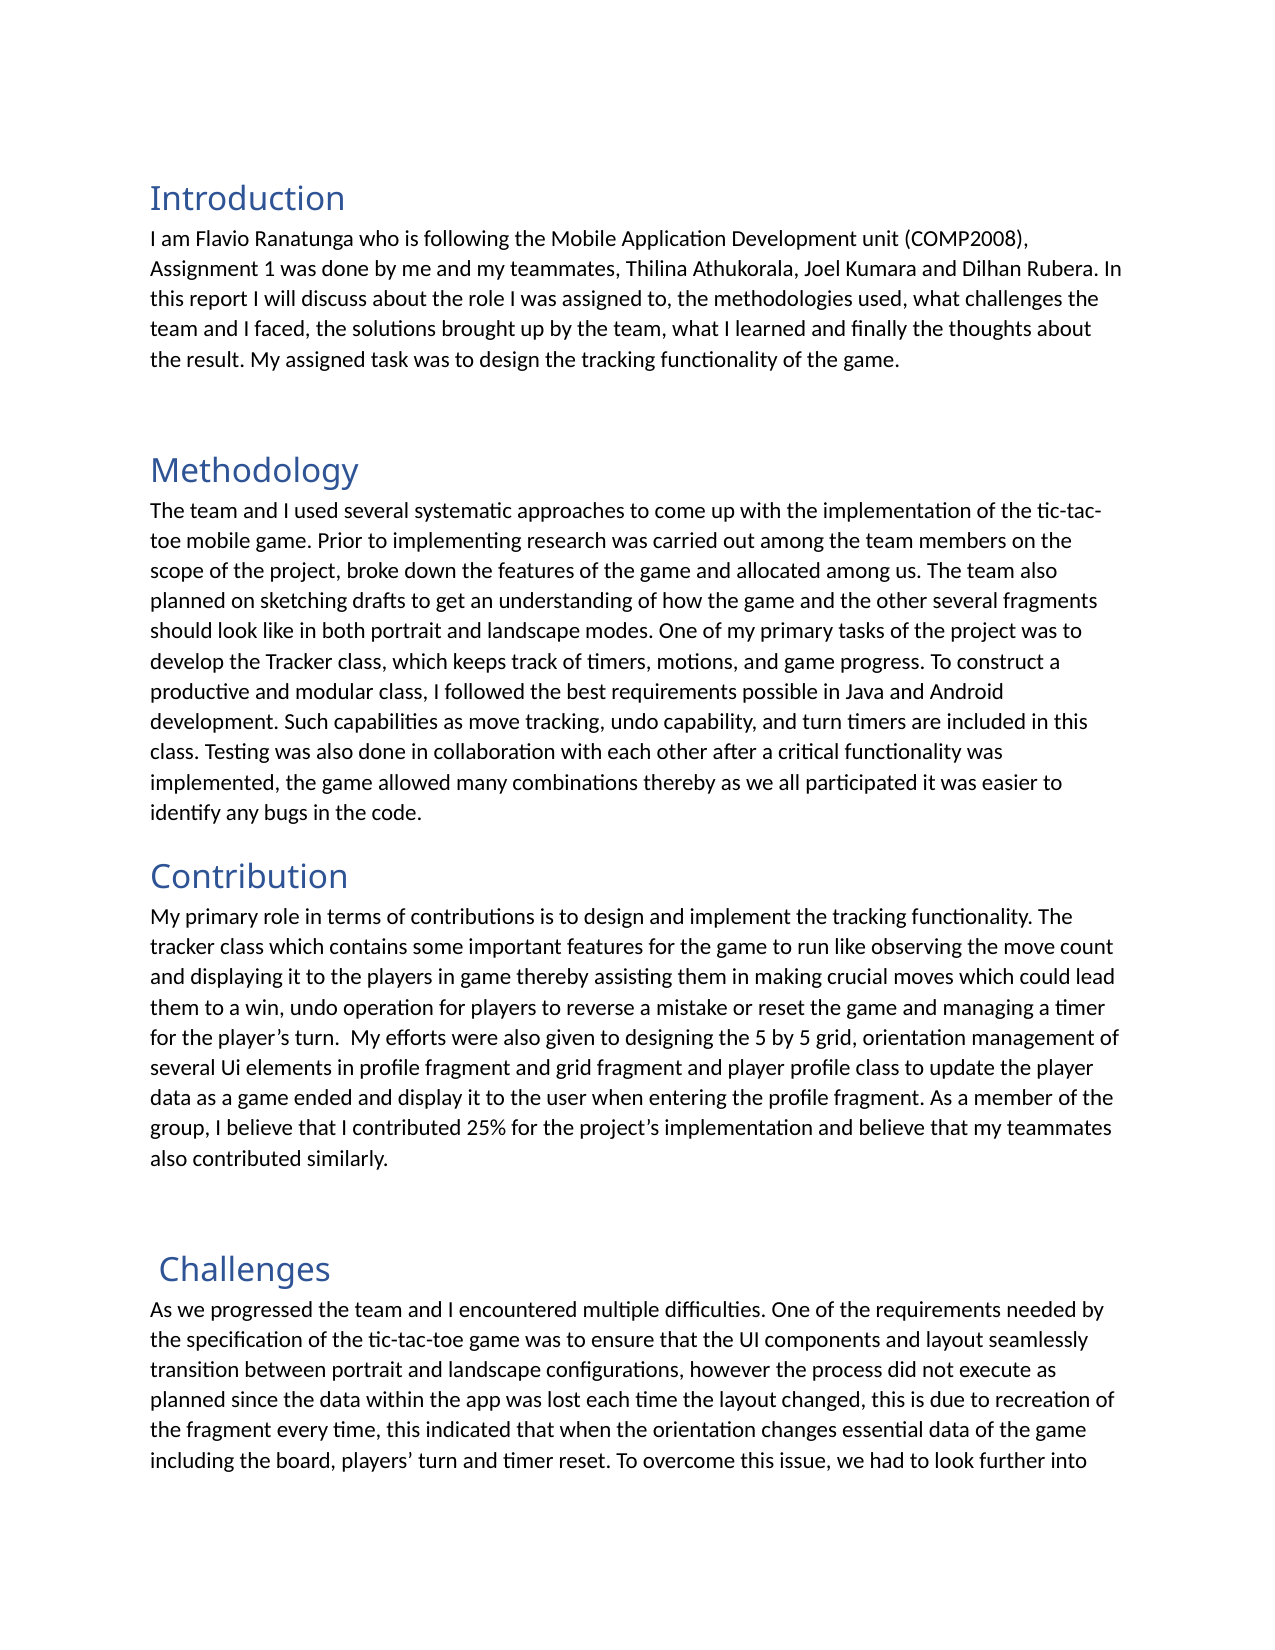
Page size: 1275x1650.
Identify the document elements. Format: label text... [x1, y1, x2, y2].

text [150, 1295, 1125, 1474]
text The team and I used several systematic approaches to come up with the implementation of the tic-tac-toe mobile game. Prior to implementing research was carried out among the team members on the scope of the project, broke down the features of the game and allocated among us. The team also planned on sketching drafts to get an understanding of how the game and the other several fragments should look like in both portrait and landscape modes. One of my primary tasks of the project was to develop the Tracker class, which keeps track of timers, motions, and game progress. To construct a productive and modular class, I followed the best requirements possible in Java and Android development. Such capabilities as move tracking, undo capability, and turn timers are included in this class. Testing was also done in collaboration with each other after a critical functionality was implemented, the game allowed many combinations thereby as we all participated it was easier to identify any bugs in the code. [150, 496, 1125, 826]
subtitle Contribution [150, 853, 1125, 898]
subtitle Challenges [150, 1246, 1125, 1291]
text My primary role in terms of contributions is to design and implement the tracking functionality. The tracker class which contains some important features for the game to run like observing the move count and displaying it to the players in game thereby assisting them in making crucial moves which could lead them to a win, undo operation for players to reverse a mistake or reset the game and managing a timer for the player’s turn. My efforts were also given to designing the 5 by 5 grid, orientation management of several Ui elements in profile fragment and grid fragment and player profile class to update the player data as a game ended and display it to the user when entering the profile fragment. As a member of the group, I believe that I contributed 25% for the project’s implementation and believe that my teammates also contributed similarly. [150, 902, 1125, 1172]
subtitle Introduction [150, 175, 1125, 220]
text I am Flavio Ranatunga who is following the Mobile Application Development unit (COMP2008), Assignment 1 was done by me and my teammates, Thilina Athukorala, Joel Kumara and Dilhan Rubera. In this report I will discuss about the role I was assigned to, the methodologies used, what challenges the team and I faced, the solutions brought up by the team, what I learned and finally the thoughts about the result. My assigned task was to design the tracking functionality of the game. [150, 224, 1125, 373]
subtitle Methodology [150, 447, 1125, 492]
